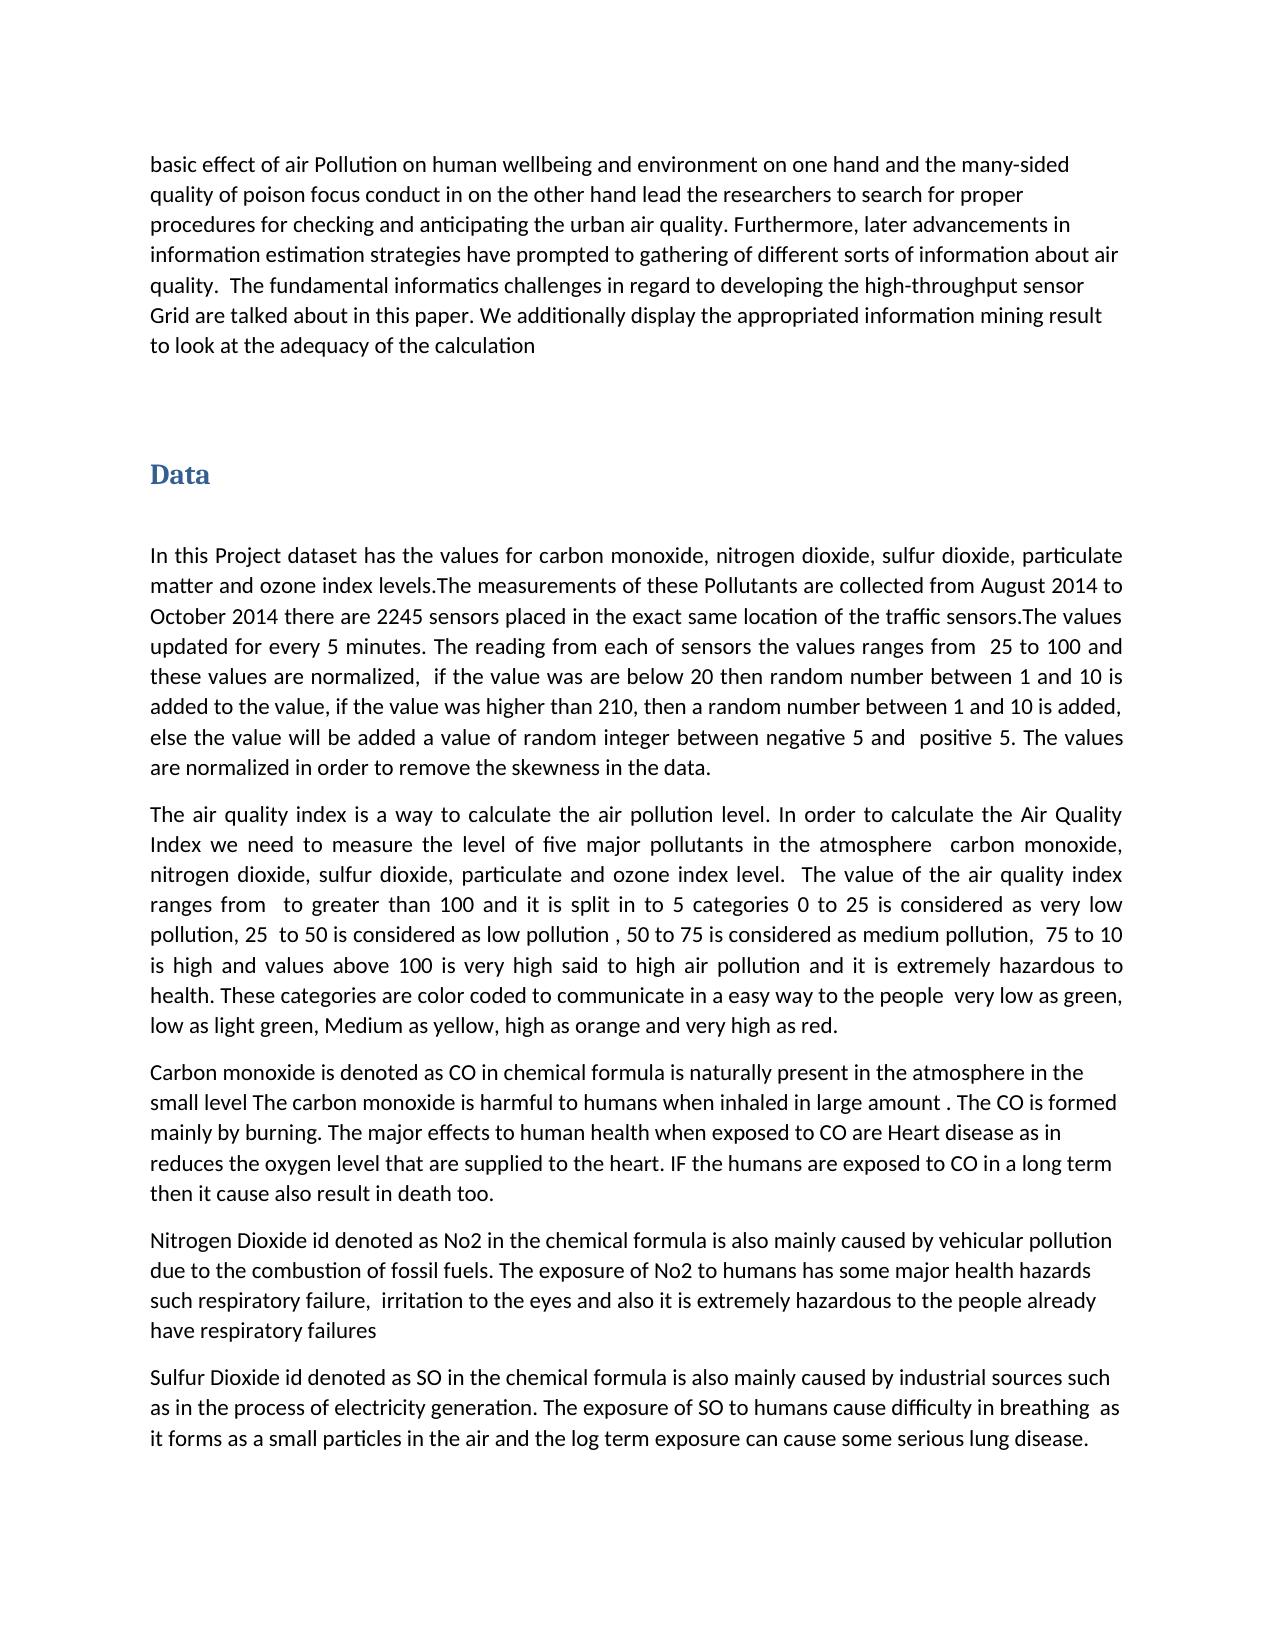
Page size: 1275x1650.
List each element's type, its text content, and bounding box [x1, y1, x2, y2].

text Sulfur Dioxide id denoted as SO in the chemical formula is also mainly caused by industrial sources such as in the process of electricity generation. The exposure of SO to humans cause difficulty in breathing as it forms as a small particles in the air and the log term exposure can cause some serious lung disease. [150, 1363, 1125, 1452]
text In this Project dataset has the values for carbon monoxide, nitrogen dioxide, sulfur dioxide, particulate matter and ozone index levels.The measurements of these Pollutants are collected from August 2014 to October 2014 there are 2245 sensors placed in the exact same location of the traffic sensors.The values updated for every 5 minutes. The reading from each of sensors the values ranges from 25 to 100 and these values are normalized, if the value was are below 20 then random number between 1 and 10 is added to the value, if the value was higher than 210, then a random number between 1 and 10 is added, else the value will be added a value of random integer between negative 5 and positive 5. The values are normalized in order to remove the skewness in the data. [150, 541, 1125, 781]
text Nitrogen Dioxide id denoted as No2 in the chemical formula is also mainly caused by vehicular pollution due to the combustion of fossil fuels. The exposure of No2 to humans has some major health hazards such respiratory failure, irritation to the eyes and also it is extremely hazardous to the people already have respiratory failures [150, 1226, 1125, 1344]
subtitle Data [150, 458, 1125, 492]
text The air quality index is a way to calculate the air pollution level. In order to calculate the Air Quality Index we need to measure the level of five major pollutants in the atmosphere carbon monoxide, nitrogen dioxide, sulfur dioxide, particulate and ozone index level. The value of the air quality index ranges from to greater than 100 and it is split in to 5 categories 0 to 25 is considered as very low pollution, 25 to 50 is considered as low pollution , 50 to 75 is considered as medium pollution, 75 to 10 is high and values above 100 is very high said to high air pollution and it is extremely hazardous to health. These categories are color coded to communicate in a easy way to the people very low as green, low as light green, Medium as yellow, high as orange and very high as red. [150, 800, 1125, 1039]
text Carbon monoxide is denoted as CO in chemical formula is naturally present in the atmosphere in the small level The carbon monoxide is harmful to humans when inhaled in large amount . The CO is formed mainly by burning. The major effects to human health when exposed to CO are Heart disease as in reduces the oxygen level that are supplied to the heart. IF the humans are exposed to CO in a long term then it cause also result in death too. [150, 1058, 1125, 1207]
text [150, 150, 1125, 359]
